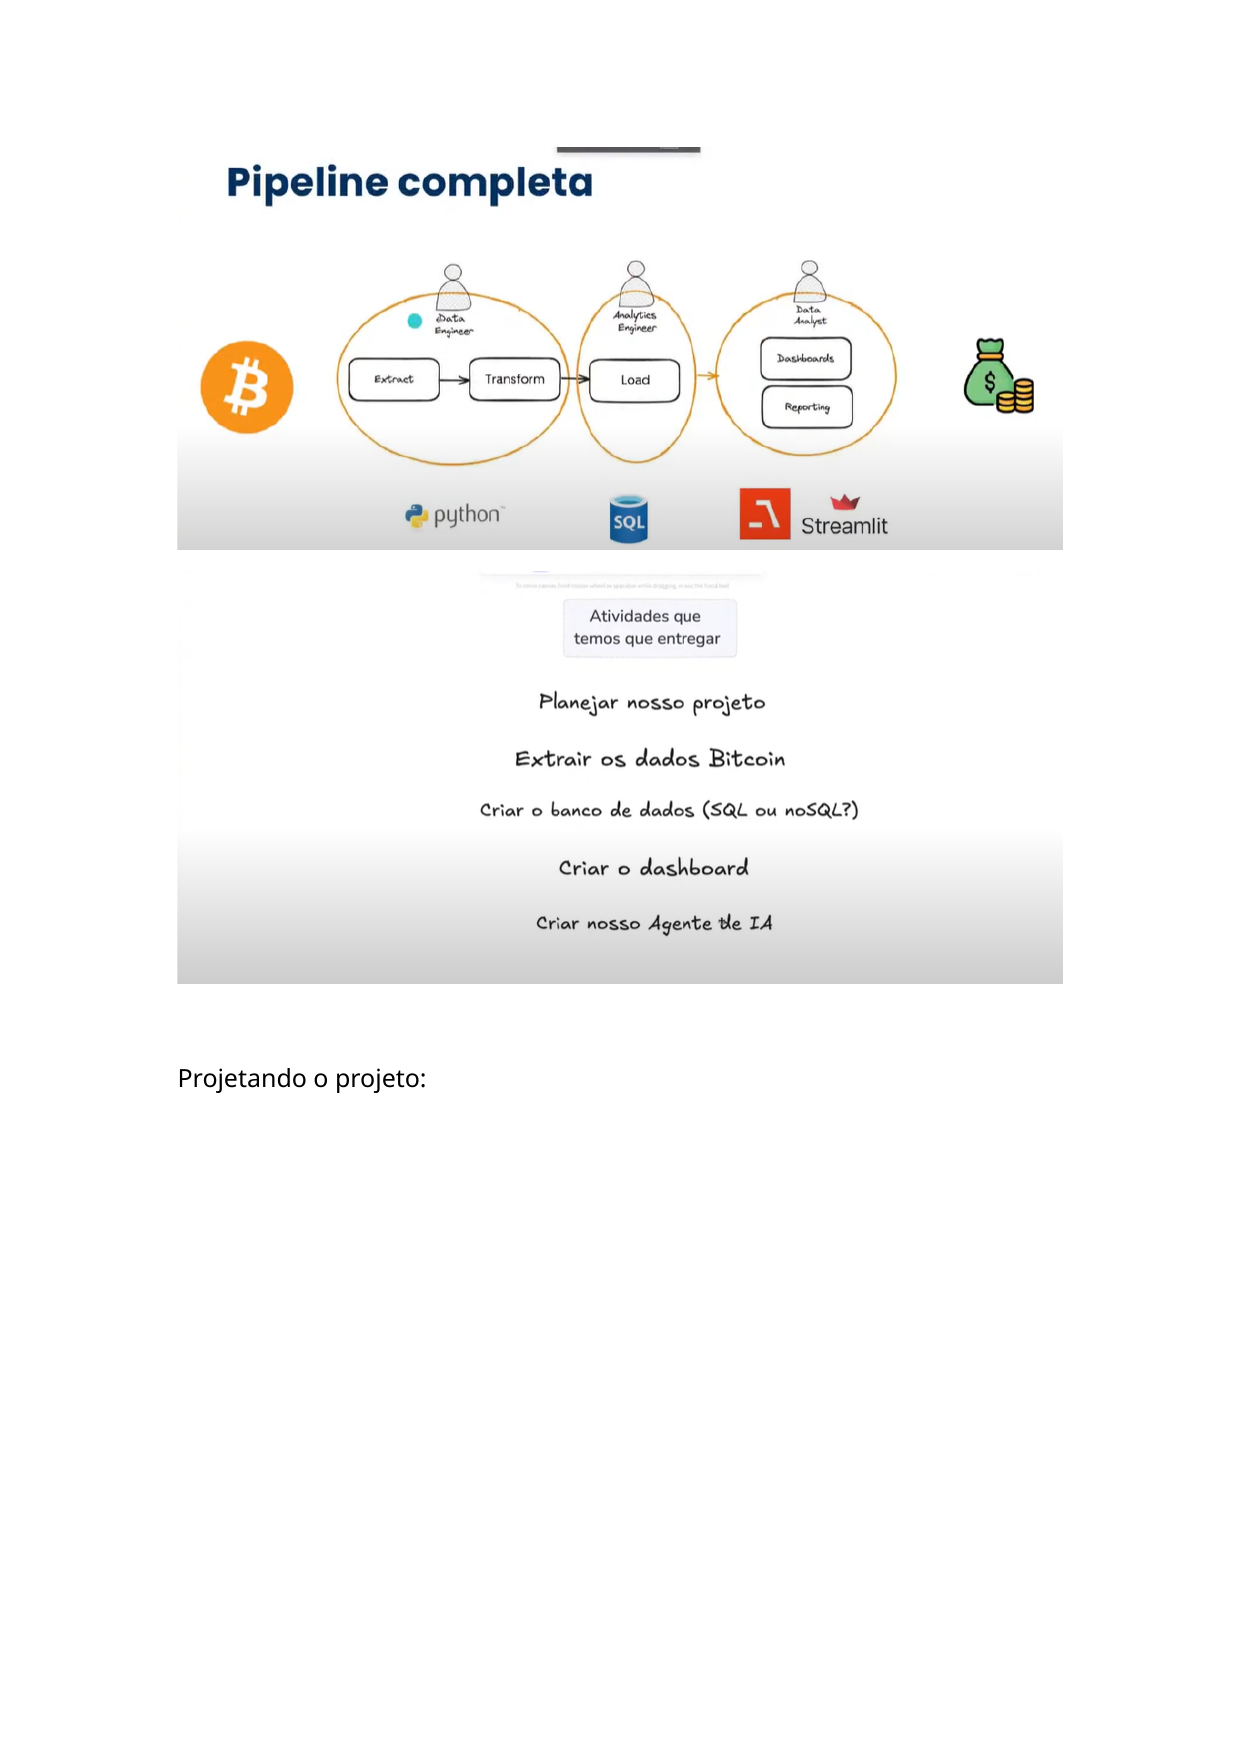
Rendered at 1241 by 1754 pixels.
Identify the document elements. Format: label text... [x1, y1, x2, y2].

picture [177, 147, 1063, 550]
text Projetando o projeto: [177, 1061, 1063, 1095]
picture [177, 571, 1063, 984]
